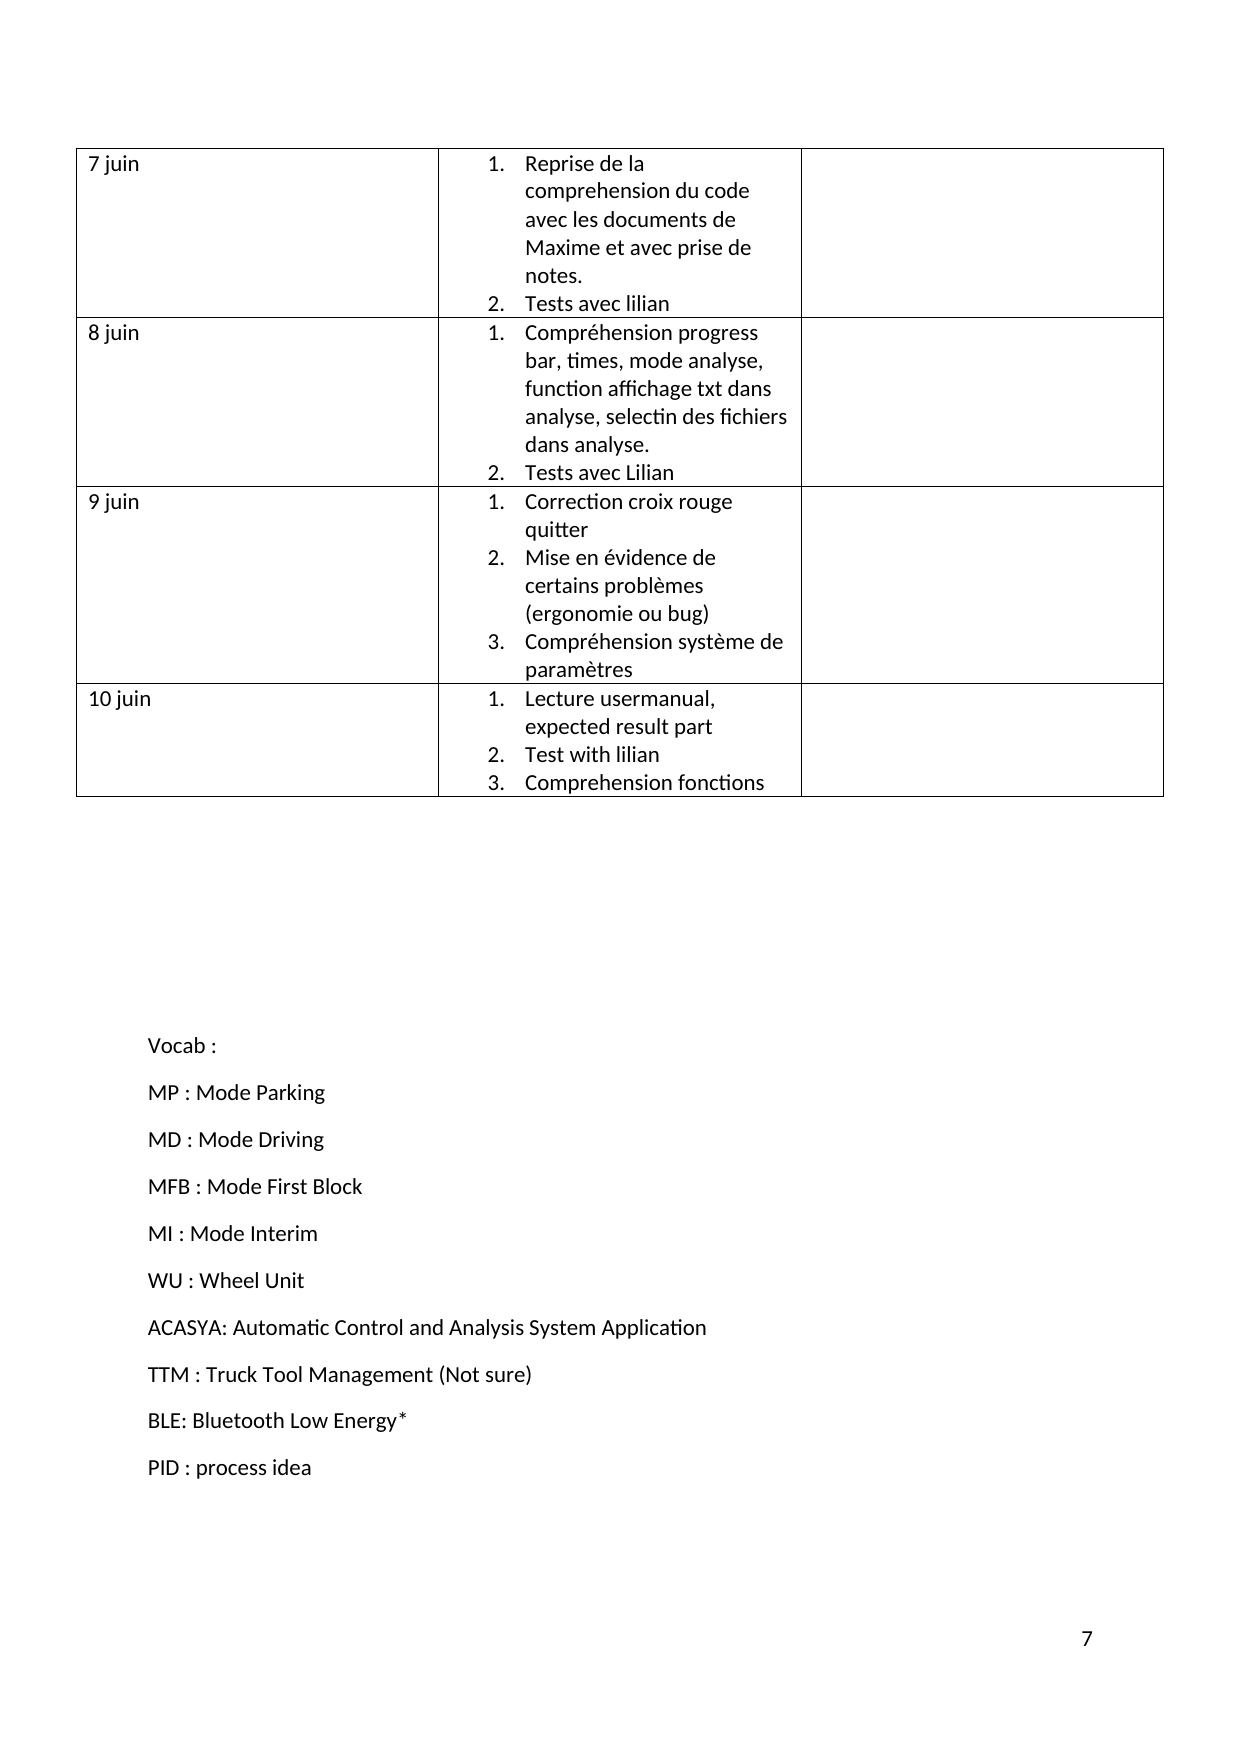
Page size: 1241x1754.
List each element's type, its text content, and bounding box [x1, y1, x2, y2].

table_cell 10 juin [77, 684, 438, 796]
text MI : Mode Interim [148, 1219, 1093, 1247]
table_cell [802, 149, 1163, 317]
table_cell Lecture usermanual, expected result part Test with lilian Comprehension fonctions [439, 684, 801, 796]
table_cell [802, 487, 1163, 683]
table_cell 8 juin [77, 318, 438, 486]
table_cell [802, 684, 1163, 796]
text MD : Mode Driving [148, 1125, 1093, 1153]
table_cell Reprise de la comprehension du code avec les documents de Maxime et avec prise de notes. Tests avec lilian [439, 149, 801, 317]
table_cell Compréhension progress bar, times, mode analyse, function affichage txt dans analyse, selectin des fichiers dans analyse. Tests avec Lilian [439, 318, 801, 486]
table_cell 7 juin [77, 149, 438, 317]
text MP : Mode Parking [148, 1078, 1093, 1107]
table_cell 9 juin [77, 487, 438, 683]
table_cell Correction croix rouge quitter Mise en évidence de certains problèmes (ergonomie ou bug) Compréhension système de paramètres [439, 487, 801, 683]
text WU : Wheel Unit [148, 1266, 1093, 1294]
text BLE: Bluetooth Low Energy* [148, 1407, 1093, 1435]
text ACASYA: Automatic Control and Analysis System Application [148, 1313, 1093, 1341]
text Vocab : [148, 1032, 1093, 1060]
text MFB : Mode First Block [148, 1172, 1093, 1200]
table_cell [802, 318, 1163, 486]
text TTM : Truck Tool Management (Not sure) [148, 1360, 1093, 1388]
text PID : process idea [148, 1453, 1093, 1482]
